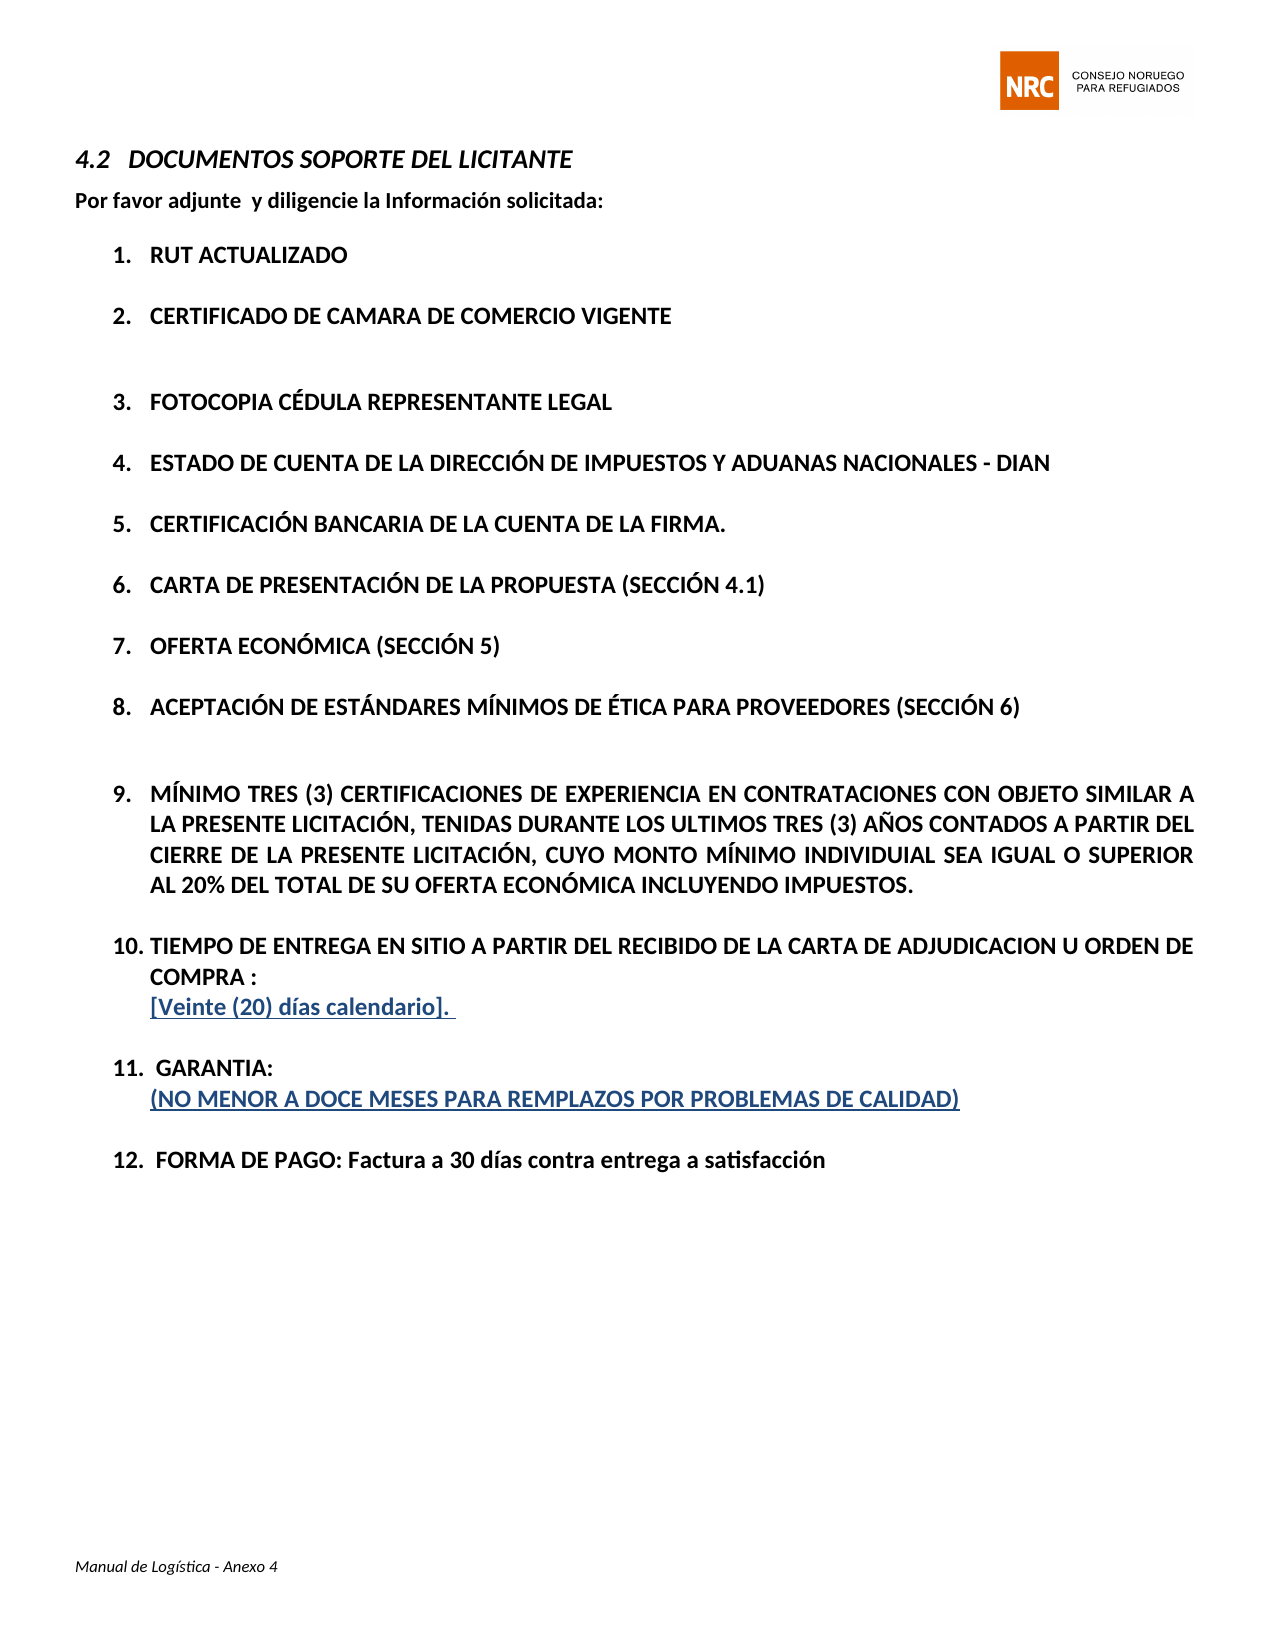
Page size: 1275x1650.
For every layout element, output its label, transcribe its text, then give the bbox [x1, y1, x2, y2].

list MÍNIMO TRES (3) CERTIFICACIONES DE EXPERIENCIA EN CONTRATACIONES CON OBJETO SIMILAR A LA PRESENTE LICITACIÓN, TENIDAS DURANTE LOS ULTIMOS TRES (3) AÑOS CONTADOS A PARTIR DEL CIERRE DE LA PRESENTE LICITACIÓN, CUYO MONTO MÍNIMO INDIVIDUIAL SEA IGUAL O SUPERIOR AL 20% DEL TOTAL DE SU OFERTA ECONÓMICA INCLUYENDO IMPUESTOS. [112, 778, 1196, 900]
list FORMA DE PAGO: Factura a 30 días contra entrega a satisfacción [112, 1144, 1196, 1175]
subtitle 4.2 DOCUMENTOS SOPORTE DEL LICITANTE [75, 142, 1196, 175]
list GARANTIA: [112, 1053, 1196, 1083]
list TIEMPO DE ENTREGA EN SITIO A PARTIR DEL RECIBIDO DE LA CARTA DE ADJUDICACION U ORDEN DE COMPRA : [112, 931, 1196, 992]
picture [993, 44, 1197, 117]
list CARTA DE PRESENTACIÓN DE LA PROPUESTA (SECCIÓN 4.1) [112, 569, 1196, 600]
list OFERTA ECONÓMICA (SECCIÓN 5) [112, 631, 1196, 661]
list ESTADO DE CUENTA DE LA DIRECCIÓN DE IMPUESTOS Y ADUANAS NACIONALES - DIAN [112, 447, 1196, 478]
list CERTIFICADO DE CAMARA DE COMERCIO VIGENTE [112, 300, 1196, 331]
list FOTOCOPIA CÉDULA REPRESENTANTE LEGAL [112, 386, 1196, 417]
text Por favor adjunte y diligencie la Información solicitada: [75, 186, 1196, 214]
list ACEPTACIÓN DE ESTÁNDARES MÍNIMOS DE ÉTICA PARA PROVEEDORES (SECCIÓN 6) [112, 692, 1196, 722]
text (NO MENOR A DOCE MESES PARA REMPLAZOS POR PROBLEMAS DE CALIDAD) [150, 1083, 1196, 1114]
text [Veinte (20) días calendario]. [150, 992, 1196, 1022]
list CERTIFICACIÓN BANCARIA DE LA CUENTA DE LA FIRMA. [112, 508, 1196, 539]
list RUT ACTUALIZADO [112, 239, 1196, 269]
